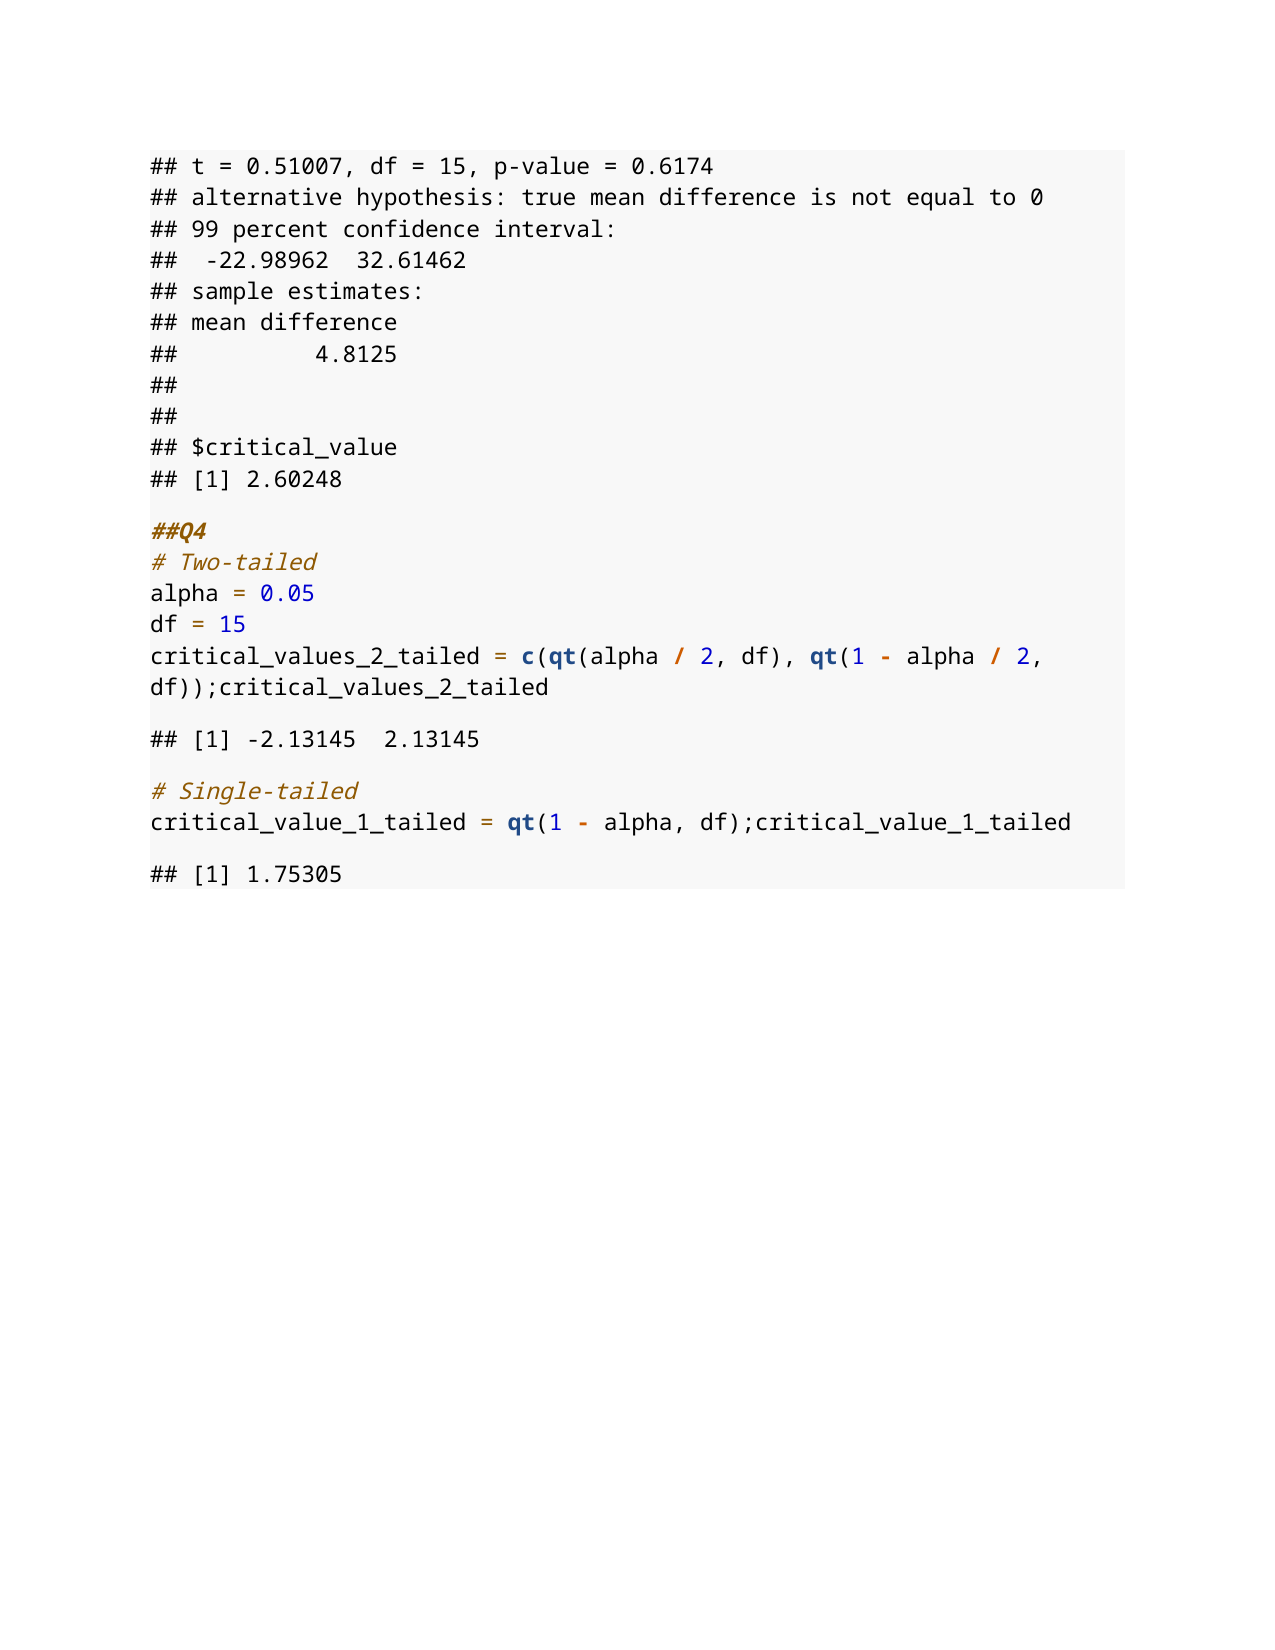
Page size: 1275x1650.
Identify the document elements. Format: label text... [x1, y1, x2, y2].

text # Single-tailed critical_value_1_tailed = qt(1 - alpha, df);critical_value_1_tailed [356, 775, 1125, 837]
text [150, 150, 1125, 494]
text ##Q4 # Two-tailed alpha = 0.05 df = 15 critical_values_2_tailed = c(qt(alpha / 2, df), qt(1 - alpha / 2, df));critical_values_2_tailed [150, 514, 1125, 702]
text ## [1] 1.75305 [150, 858, 1125, 889]
text ## [1] -2.13145 2.13145 [150, 723, 1125, 754]
